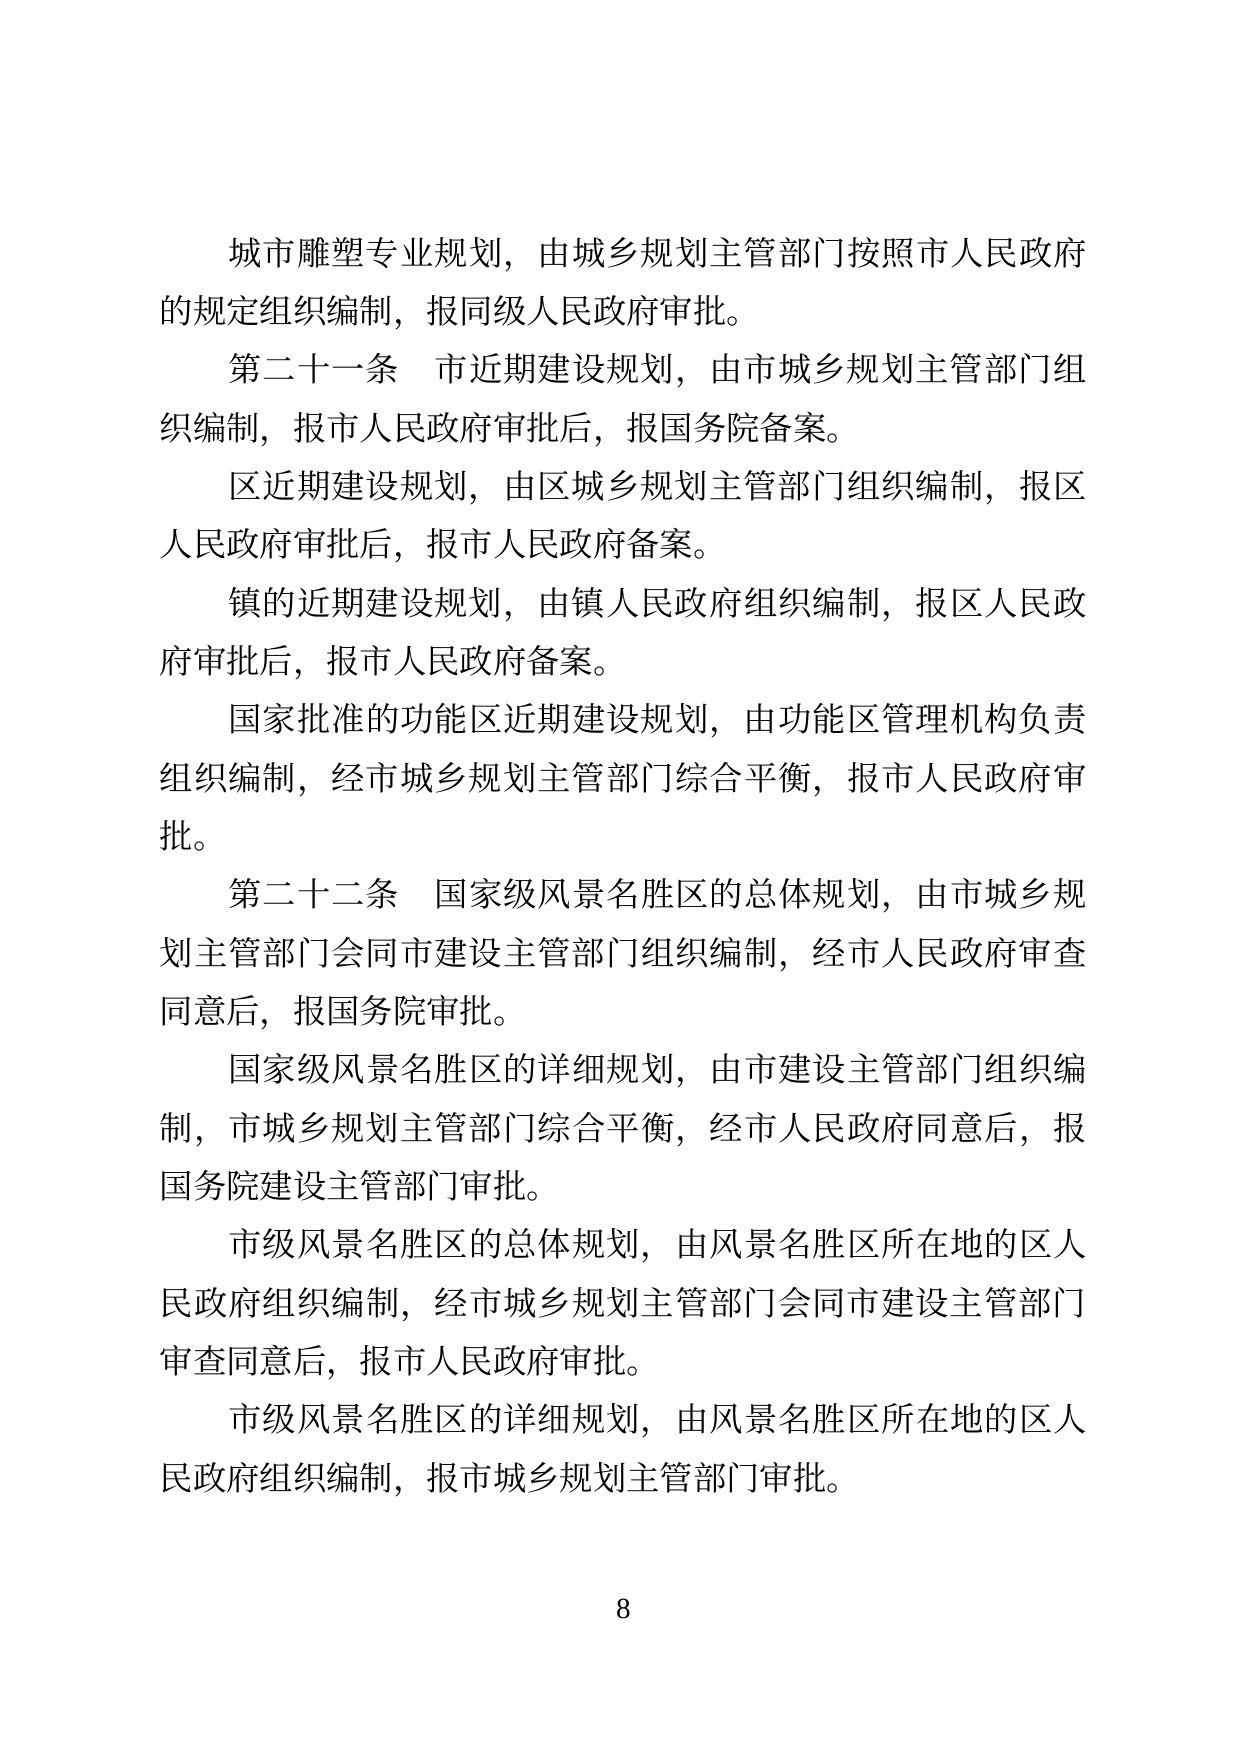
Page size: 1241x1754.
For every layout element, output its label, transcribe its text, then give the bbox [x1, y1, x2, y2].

text 市级风景名胜区的详细规划，由风景名胜区所在地的区人民政府组织编制，报市城乡规划主管部门审批。 [159, 1385, 1087, 1502]
text 国家批准的功能区近期建设规划，由功能区管理机构负责组织编制，经市城乡规划主管部门综合平衡，报市人民政府审批。 [159, 685, 1087, 860]
text 第二十二条 国家级风景名胜区的总体规划，由市城乡规划主管部门会同市建设主管部门组织编制，经市人民政府审查同意后，报国务院审批。 [159, 860, 1087, 1035]
text 镇的近期建设规划，由镇人民政府组织编制，报区人民政府审批后，报市人民政府备案。 [159, 568, 1087, 685]
text 市级风景名胜区的总体规划，由风景名胜区所在地的区人民政府组织编制，经市城乡规划主管部门会同市建设主管部门审查同意后，报市人民政府审批。 [159, 1210, 1087, 1385]
text 国家级风景名胜区的详细规划，由市建设主管部门组织编制，市城乡规划主管部门综合平衡，经市人民政府同意后，报国务院建设主管部门审批。 [159, 1035, 1087, 1210]
text 第二十一条 市近期建设规划，由市城乡规划主管部门组织编制，报市人民政府审批后，报国务院备案。 [159, 335, 1087, 452]
text 城市雕塑专业规划，由城乡规划主管部门按照市人民政府的规定组织编制，报同级人民政府审批。 [159, 218, 1087, 335]
text 区近期建设规划，由区城乡规划主管部门组织编制，报区人民政府审批后，报市人民政府备案。 [159, 452, 1087, 568]
